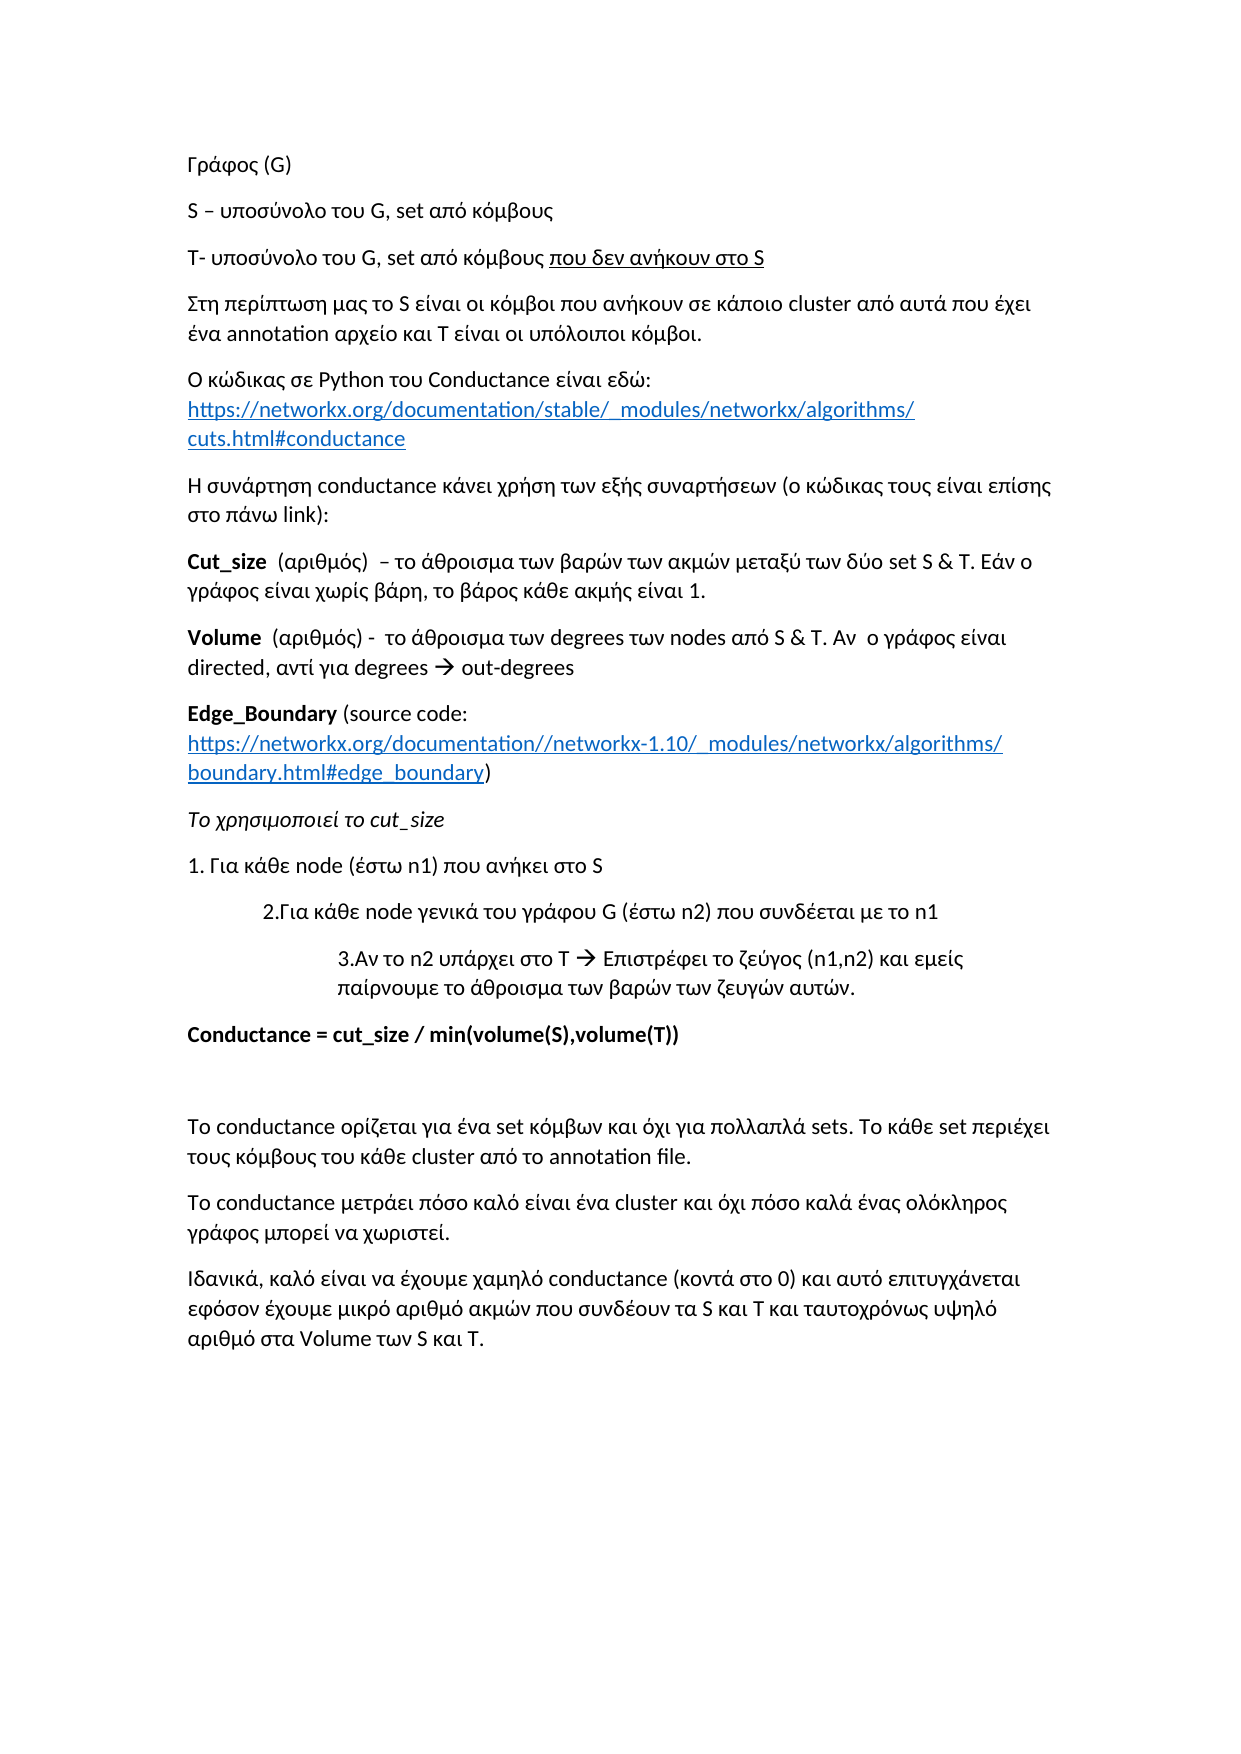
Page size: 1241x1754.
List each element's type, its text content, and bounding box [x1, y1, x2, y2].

text Volume (αριθμός) - το άθροισμα των degrees των nodes από S & T. Αν ο γράφος είναι directed, αντί για degrees out-degrees [187, 623, 1053, 681]
text Το χρησιμοποιεί το cut_size [187, 805, 1053, 833]
text 1. Για κάθε node (έστω n1) που ανήκει στο S [187, 851, 1053, 879]
text Τ- υποσύνολο του G, set από κόμβους που δεν ανήκουν στο S [187, 243, 1053, 271]
text S – υποσύνολο του G, set από κόμβους [187, 196, 1053, 224]
text 3.Αν το n2 υπάρχει στο Τ Επιστρέφει το ζεύγος (n1,n2) και εμείς παίρνουμε το άθροισμα των βαρών των ζευγών αυτών. [337, 944, 1053, 1001]
text To conductance μετράει πόσο καλό είναι ένα cluster και όχι πόσο καλά ένας ολόκληρος γράφος μπορεί να χωριστεί. [187, 1188, 1053, 1246]
text 2.Για κάθε node γενικά του γράφου G (έστω n2) που συνδέεται με το n1 [187, 897, 1053, 925]
text Η συνάρτηση conductance κάνει χρήση των εξής συναρτήσεων (ο κώδικας τους είναι επίσης στο πάνω link): [187, 471, 1053, 528]
text Ο κώδικας σε Python του Conductance είναι εδώ: https://networkx.org/documentation/stable/_modules/networkx/algorithms/cuts.html#conductance [187, 365, 1053, 452]
text Edge_Boundary (source code: https://networkx.org/documentation//networkx-1.10/_modules/networkx/algorithms/boundary.html#edge_boundary) [187, 699, 1053, 786]
text Γράφος (G) [187, 150, 1053, 178]
text Το conductance ορίζεται για ένα set κόμβων και όχι για πολλαπλά sets. Το κάθε set περιέχει τους κόμβους του κάθε cluster από το annotation file. [187, 1112, 1053, 1170]
text Cut_size (αριθμός) – το άθροισμα των βαρών των ακμών μεταξύ των δύο set S & T. Εάν ο γράφος είναι χωρίς βάρη, το βάρος κάθε ακμής είναι 1. [187, 547, 1053, 604]
text Conductance = cut_size / min(volume(S),volume(T)) [187, 1020, 1053, 1048]
text Ιδανικά, καλό είναι να έχουμε χαμηλό conductance (κοντά στο 0) και αυτό επιτυγχάνεται εφόσον έχουμε μικρό αριθμό ακμών που συνδέουν τα S και Τ και ταυτοχρόνως υψηλό αριθμό στα Volume των S και Τ. [187, 1264, 1053, 1352]
text Στη περίπτωση μας το S είναι οι κόμβοι που ανήκουν σε κάποιο cluster από αυτά που έχει ένα annotation αρχείο και Τ είναι οι υπόλοιποι κόμβοι. [187, 289, 1053, 347]
